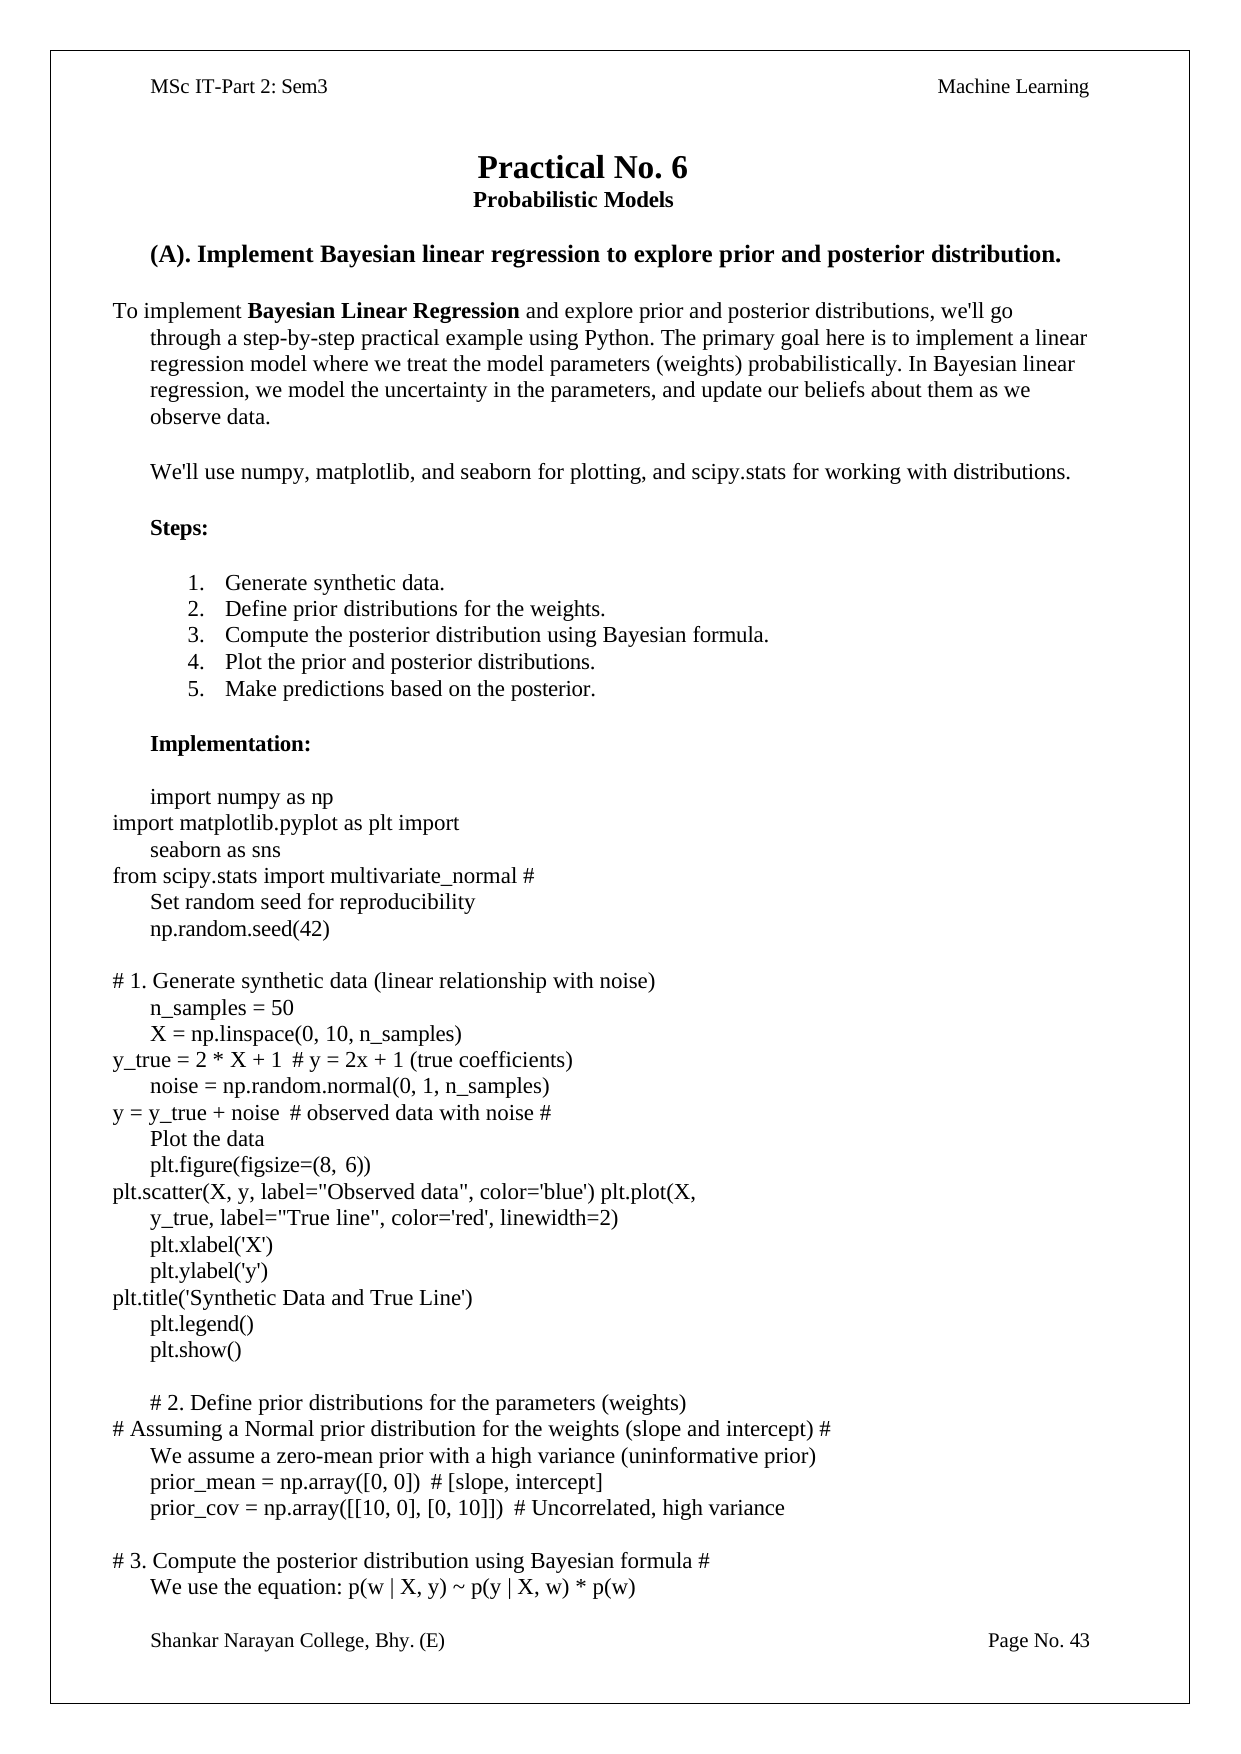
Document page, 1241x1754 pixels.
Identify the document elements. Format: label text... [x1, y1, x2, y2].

list Define prior distributions for the weights. [187, 596, 1137, 622]
text y = y_true + noise # observed data with noise # Plot the data [112, 1099, 578, 1152]
text # 3. Compute the posterior distribution using Bayesian formula # We use the equation: p(w | X, y) ~ p(y | X, w) * p(w) [112, 1547, 734, 1600]
text We'll use numpy, matplotlib, and seaborn for plotting, and scipy.stats for working with distributions. [150, 458, 1137, 484]
list Generate synthetic data. [187, 569, 1137, 596]
subtitle Steps: [150, 514, 1137, 540]
text # Assuming a Normal prior distribution for the weights (slope and intercept) # We assume a zero-mean prior with a high variance (uninformative prior) prior_mean = np.array([0, 0]) # [slope, intercept] [112, 1415, 855, 1494]
subtitle Implementation: [150, 730, 1137, 756]
text # 1. Generate synthetic data (linear relationship with noise) n_samples = 50 [112, 967, 726, 1020]
text import matplotlib.pyplot as plt import seaborn as sns [112, 809, 460, 862]
text plt.show() [150, 1336, 1137, 1363]
text y_true = 2 * X + 1 # y = 2x + 1 (true coefficients) noise = np.random.normal(0, 1, n_samples) [112, 1046, 621, 1099]
text To implement Bayesian Linear Regression and explore prior and posterior distributions, we'll go through a step-by-step practical example using Python. The primary goal here is to implement a linear regression model where we treat the model parameters (weights) probabilistically. In Bayesian linear regression, we model the uncertainty in the parameters, and update our beliefs about them as we observe data. [112, 297, 1088, 429]
list Compute the posterior distribution using Bayesian formula. [187, 622, 1137, 648]
text from scipy.stats import multivariate_normal # Set random seed for reproducibility np.random.seed(42) [112, 862, 560, 941]
list Make predictions based on the posterior. [187, 675, 1137, 701]
text # 2. Define prior distributions for the parameters (weights) [150, 1389, 1137, 1415]
subtitle Practical No. 6 [477, 148, 1137, 187]
text plt.title('Synthetic Data and True Line') plt.legend() [112, 1283, 534, 1336]
text plt.ylabel('y') [150, 1257, 1137, 1283]
list Plot the prior and posterior distributions. [187, 648, 1137, 674]
text X = np.linspace(0, 10, n_samples) [150, 1020, 1137, 1046]
text prior_cov = np.array([[10, 0], [0, 10]]) # Uncorrelated, high variance [150, 1494, 1137, 1521]
text plt.scatter(X, y, label="Observed data", color='blue') plt.plot(X, y_true, label="True line", color='red', linewidth=2) plt.xlabel('X') [112, 1178, 726, 1257]
text Probabilistic Models [473, 187, 1137, 213]
subtitle Implement Bayesian linear regression to explore prior and posterior distribution. [150, 239, 1137, 268]
text plt.figure(figsize=(8, 6)) [150, 1152, 1137, 1178]
text import numpy as np [150, 783, 1137, 809]
